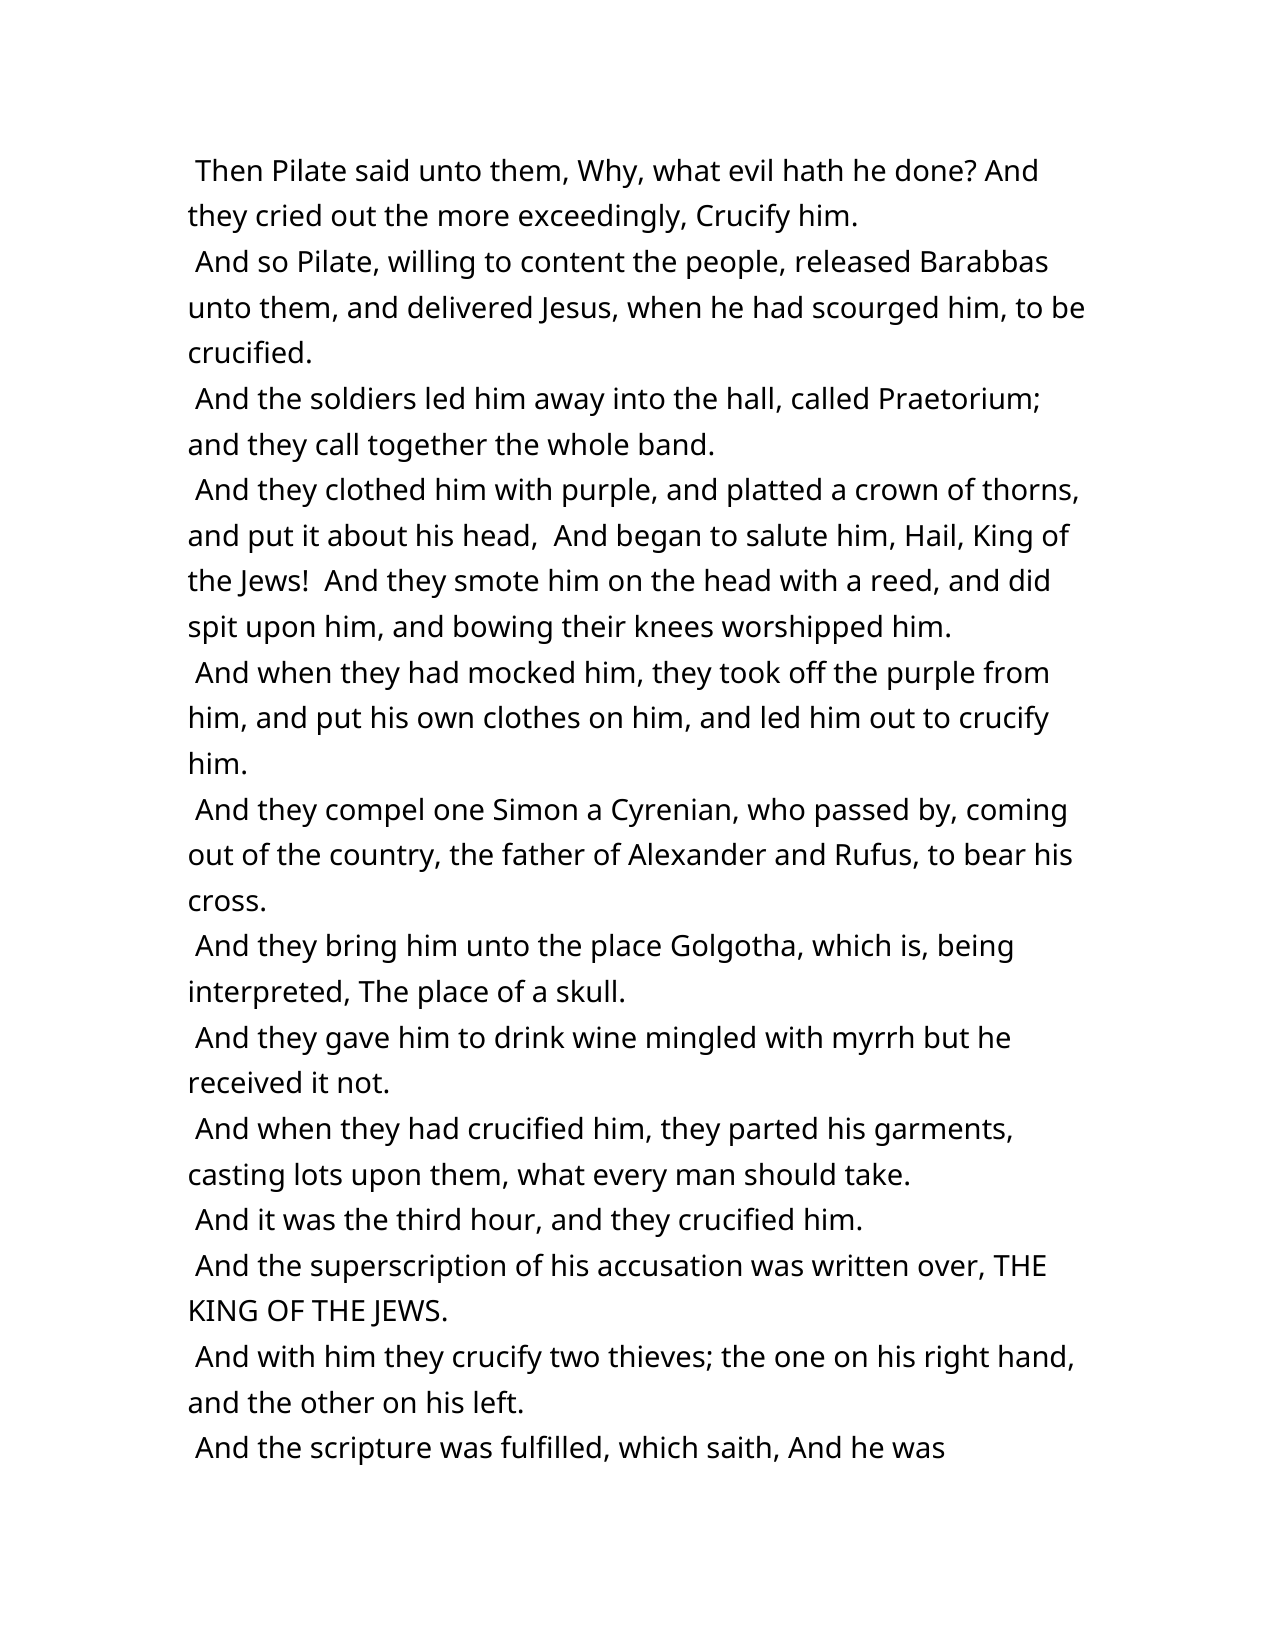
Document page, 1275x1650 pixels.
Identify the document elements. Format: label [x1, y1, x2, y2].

text [187, 150, 1087, 1467]
